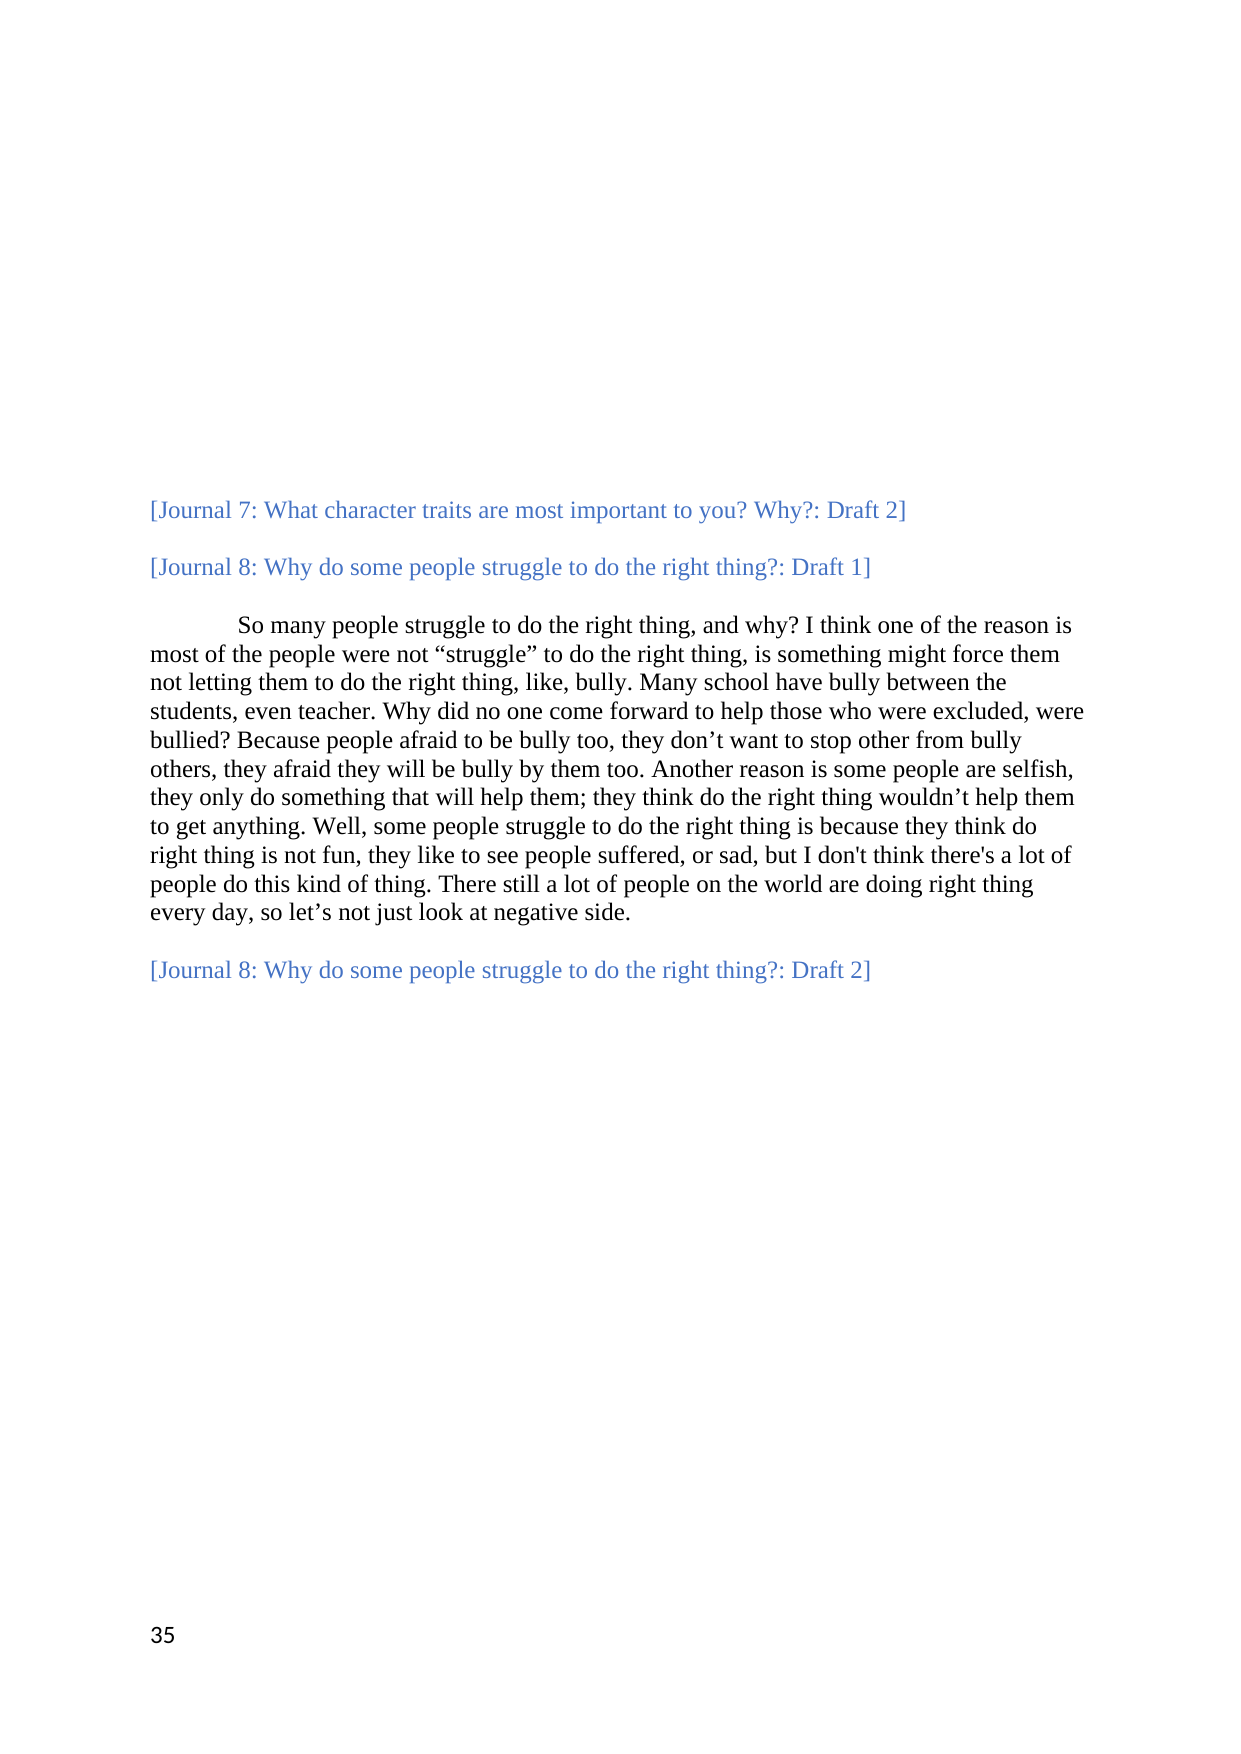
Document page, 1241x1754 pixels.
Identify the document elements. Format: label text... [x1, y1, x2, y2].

text [Journal 8: Why do some people struggle to do the right thing?: Draft 1] [150, 552, 1090, 581]
text So many people struggle to do the right thing, and why? I think one of the reason is most of the people were not “struggle” to do the right thing, is something might force them not letting them to do the right thing, like, bully. Many school have bully between the students, even teacher. Why did no one come forward to help those who were excluded, were bullied? Because people afraid to be bully too, they don’t want to stop other from bully others, they afraid they will be bully by them too. Another reason is some people are selfish, they only do something that will help them; they think do the right thing wouldn’t help them to get anything. Well, some people struggle to do the right thing is because they think do right thing is not fun, they like to see people suffered, or sad, but I don't think there's a lot of people do this kind of thing. There still a lot of people on the world are doing right thing every day, so let’s not just look at negative side. [150, 610, 1090, 926]
text [Journal 8: Why do some people struggle to do the right thing?: Draft 2] [150, 955, 1090, 984]
text [Journal 7: What character traits are most important to you? Why?: Draft 2] [150, 495, 1090, 524]
